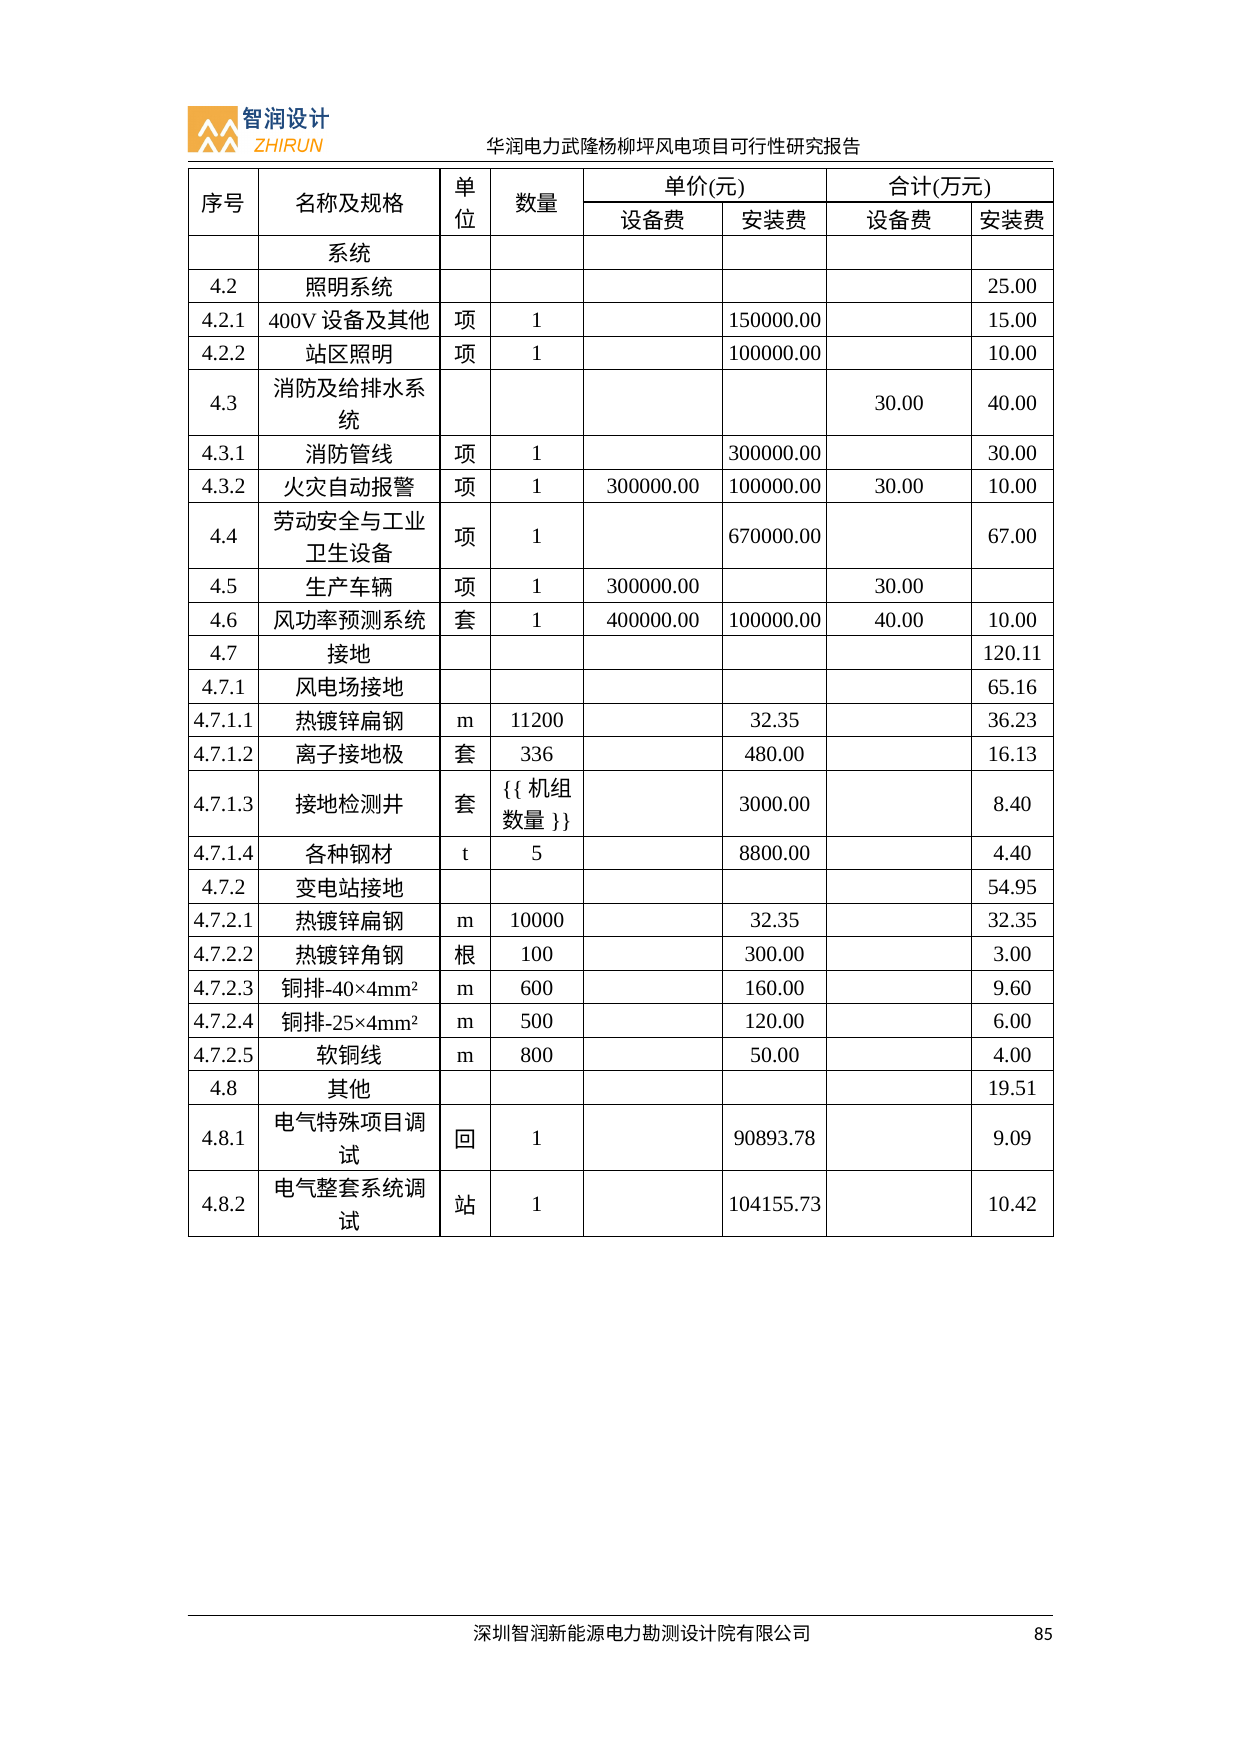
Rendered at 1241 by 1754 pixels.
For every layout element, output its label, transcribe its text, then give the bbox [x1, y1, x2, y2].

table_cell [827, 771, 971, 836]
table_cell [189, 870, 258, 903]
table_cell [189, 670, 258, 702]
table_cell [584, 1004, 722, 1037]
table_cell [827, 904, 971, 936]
table_cell 安装费 [723, 203, 826, 235]
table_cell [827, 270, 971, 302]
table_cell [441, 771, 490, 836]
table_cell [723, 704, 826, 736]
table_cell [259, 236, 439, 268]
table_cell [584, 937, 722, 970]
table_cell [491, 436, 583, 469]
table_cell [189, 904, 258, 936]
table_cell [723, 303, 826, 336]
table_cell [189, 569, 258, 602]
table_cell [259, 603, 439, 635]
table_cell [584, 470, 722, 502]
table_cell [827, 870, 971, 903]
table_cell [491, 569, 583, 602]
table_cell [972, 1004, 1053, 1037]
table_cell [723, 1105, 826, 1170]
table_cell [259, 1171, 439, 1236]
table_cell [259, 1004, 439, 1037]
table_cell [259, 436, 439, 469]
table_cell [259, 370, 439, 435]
table_header 单位 [441, 169, 490, 235]
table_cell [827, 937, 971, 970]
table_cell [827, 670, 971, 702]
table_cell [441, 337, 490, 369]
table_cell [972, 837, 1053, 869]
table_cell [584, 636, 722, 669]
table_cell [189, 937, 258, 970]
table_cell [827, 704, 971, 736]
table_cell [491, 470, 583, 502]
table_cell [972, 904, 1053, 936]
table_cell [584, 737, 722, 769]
table_cell 设备费 [584, 203, 722, 235]
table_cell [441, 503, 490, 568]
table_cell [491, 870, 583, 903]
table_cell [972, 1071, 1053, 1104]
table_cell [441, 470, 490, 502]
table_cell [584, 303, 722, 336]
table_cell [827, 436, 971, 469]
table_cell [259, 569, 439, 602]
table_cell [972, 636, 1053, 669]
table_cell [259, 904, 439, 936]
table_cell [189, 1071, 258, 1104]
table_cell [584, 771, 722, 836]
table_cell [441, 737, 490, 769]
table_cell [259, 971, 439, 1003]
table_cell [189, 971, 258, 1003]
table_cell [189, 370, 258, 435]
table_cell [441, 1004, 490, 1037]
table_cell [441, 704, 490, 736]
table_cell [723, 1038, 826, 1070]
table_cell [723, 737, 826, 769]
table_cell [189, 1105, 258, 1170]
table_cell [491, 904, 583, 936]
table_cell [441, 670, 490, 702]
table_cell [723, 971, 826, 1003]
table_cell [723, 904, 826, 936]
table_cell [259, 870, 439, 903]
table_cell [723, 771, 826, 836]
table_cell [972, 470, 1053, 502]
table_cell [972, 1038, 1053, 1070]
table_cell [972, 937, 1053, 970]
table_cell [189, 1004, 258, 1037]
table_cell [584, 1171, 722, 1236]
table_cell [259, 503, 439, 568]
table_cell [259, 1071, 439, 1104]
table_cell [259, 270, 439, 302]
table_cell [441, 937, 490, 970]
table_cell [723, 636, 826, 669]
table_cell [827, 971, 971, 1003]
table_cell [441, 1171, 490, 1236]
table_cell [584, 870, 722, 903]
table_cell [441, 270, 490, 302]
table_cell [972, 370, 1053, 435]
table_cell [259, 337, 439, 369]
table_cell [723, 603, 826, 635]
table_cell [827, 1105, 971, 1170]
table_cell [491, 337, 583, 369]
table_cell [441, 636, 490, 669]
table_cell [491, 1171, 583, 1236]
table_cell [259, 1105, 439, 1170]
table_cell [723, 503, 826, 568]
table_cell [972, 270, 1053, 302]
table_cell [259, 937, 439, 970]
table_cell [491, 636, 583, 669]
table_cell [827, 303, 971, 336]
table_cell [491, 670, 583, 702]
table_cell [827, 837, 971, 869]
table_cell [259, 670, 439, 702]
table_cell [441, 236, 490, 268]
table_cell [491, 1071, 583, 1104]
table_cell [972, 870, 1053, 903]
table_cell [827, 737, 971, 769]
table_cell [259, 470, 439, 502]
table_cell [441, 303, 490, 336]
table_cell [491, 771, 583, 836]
table_cell 设备费 [827, 203, 971, 235]
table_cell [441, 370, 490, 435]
table_cell 安装费 [972, 203, 1053, 235]
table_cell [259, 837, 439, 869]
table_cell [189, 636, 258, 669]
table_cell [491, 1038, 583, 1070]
table_header 名称及规格 [259, 169, 439, 235]
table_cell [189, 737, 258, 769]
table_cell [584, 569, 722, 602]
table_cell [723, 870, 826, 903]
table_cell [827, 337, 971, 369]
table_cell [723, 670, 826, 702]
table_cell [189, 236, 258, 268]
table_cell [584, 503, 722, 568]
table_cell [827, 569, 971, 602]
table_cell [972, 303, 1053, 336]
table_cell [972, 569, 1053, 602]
picture [187, 103, 330, 154]
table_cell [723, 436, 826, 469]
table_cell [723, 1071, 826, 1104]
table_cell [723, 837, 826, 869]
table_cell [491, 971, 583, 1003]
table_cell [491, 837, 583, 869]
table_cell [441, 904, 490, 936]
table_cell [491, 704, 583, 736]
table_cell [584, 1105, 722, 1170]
table_header 数量 [491, 169, 583, 235]
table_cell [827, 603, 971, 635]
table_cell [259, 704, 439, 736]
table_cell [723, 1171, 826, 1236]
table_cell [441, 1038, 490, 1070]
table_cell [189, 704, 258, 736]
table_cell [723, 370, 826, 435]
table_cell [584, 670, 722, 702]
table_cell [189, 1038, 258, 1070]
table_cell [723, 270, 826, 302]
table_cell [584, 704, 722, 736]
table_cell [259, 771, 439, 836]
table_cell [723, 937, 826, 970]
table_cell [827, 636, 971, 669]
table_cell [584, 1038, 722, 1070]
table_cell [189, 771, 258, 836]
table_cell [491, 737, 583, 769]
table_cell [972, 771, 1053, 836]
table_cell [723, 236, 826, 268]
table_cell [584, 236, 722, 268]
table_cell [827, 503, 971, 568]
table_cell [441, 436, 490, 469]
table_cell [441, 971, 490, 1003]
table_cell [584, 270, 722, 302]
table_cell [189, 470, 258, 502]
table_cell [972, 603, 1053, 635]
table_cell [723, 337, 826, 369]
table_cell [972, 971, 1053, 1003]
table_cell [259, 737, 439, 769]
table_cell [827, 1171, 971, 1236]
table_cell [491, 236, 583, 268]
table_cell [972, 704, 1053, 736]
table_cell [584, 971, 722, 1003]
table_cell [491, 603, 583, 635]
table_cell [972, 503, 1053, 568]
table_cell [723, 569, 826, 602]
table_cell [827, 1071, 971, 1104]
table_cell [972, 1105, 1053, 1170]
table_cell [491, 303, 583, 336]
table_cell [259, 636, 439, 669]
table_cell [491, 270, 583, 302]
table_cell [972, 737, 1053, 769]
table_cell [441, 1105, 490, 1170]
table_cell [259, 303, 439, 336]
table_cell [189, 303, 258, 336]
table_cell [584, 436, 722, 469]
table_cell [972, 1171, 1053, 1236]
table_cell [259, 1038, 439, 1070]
table_header 合计(万元) [827, 169, 1053, 201]
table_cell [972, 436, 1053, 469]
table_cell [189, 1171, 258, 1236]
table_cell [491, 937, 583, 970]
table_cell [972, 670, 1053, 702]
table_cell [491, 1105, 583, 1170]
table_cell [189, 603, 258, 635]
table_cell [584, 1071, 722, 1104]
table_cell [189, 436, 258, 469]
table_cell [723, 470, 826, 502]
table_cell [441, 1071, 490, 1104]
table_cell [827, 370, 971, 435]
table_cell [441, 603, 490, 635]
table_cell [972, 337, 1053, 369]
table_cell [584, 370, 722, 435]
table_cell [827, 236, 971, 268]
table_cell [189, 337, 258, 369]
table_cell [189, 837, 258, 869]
table_header 单价(元) [584, 169, 826, 201]
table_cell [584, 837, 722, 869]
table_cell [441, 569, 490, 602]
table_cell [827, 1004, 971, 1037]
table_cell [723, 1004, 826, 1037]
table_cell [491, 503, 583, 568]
table_header 序号 [189, 169, 258, 235]
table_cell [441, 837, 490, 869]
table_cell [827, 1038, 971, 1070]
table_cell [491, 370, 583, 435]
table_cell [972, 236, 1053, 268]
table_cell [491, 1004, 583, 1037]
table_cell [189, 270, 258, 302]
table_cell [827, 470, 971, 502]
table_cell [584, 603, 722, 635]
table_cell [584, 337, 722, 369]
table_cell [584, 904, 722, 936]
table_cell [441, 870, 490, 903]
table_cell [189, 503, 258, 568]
